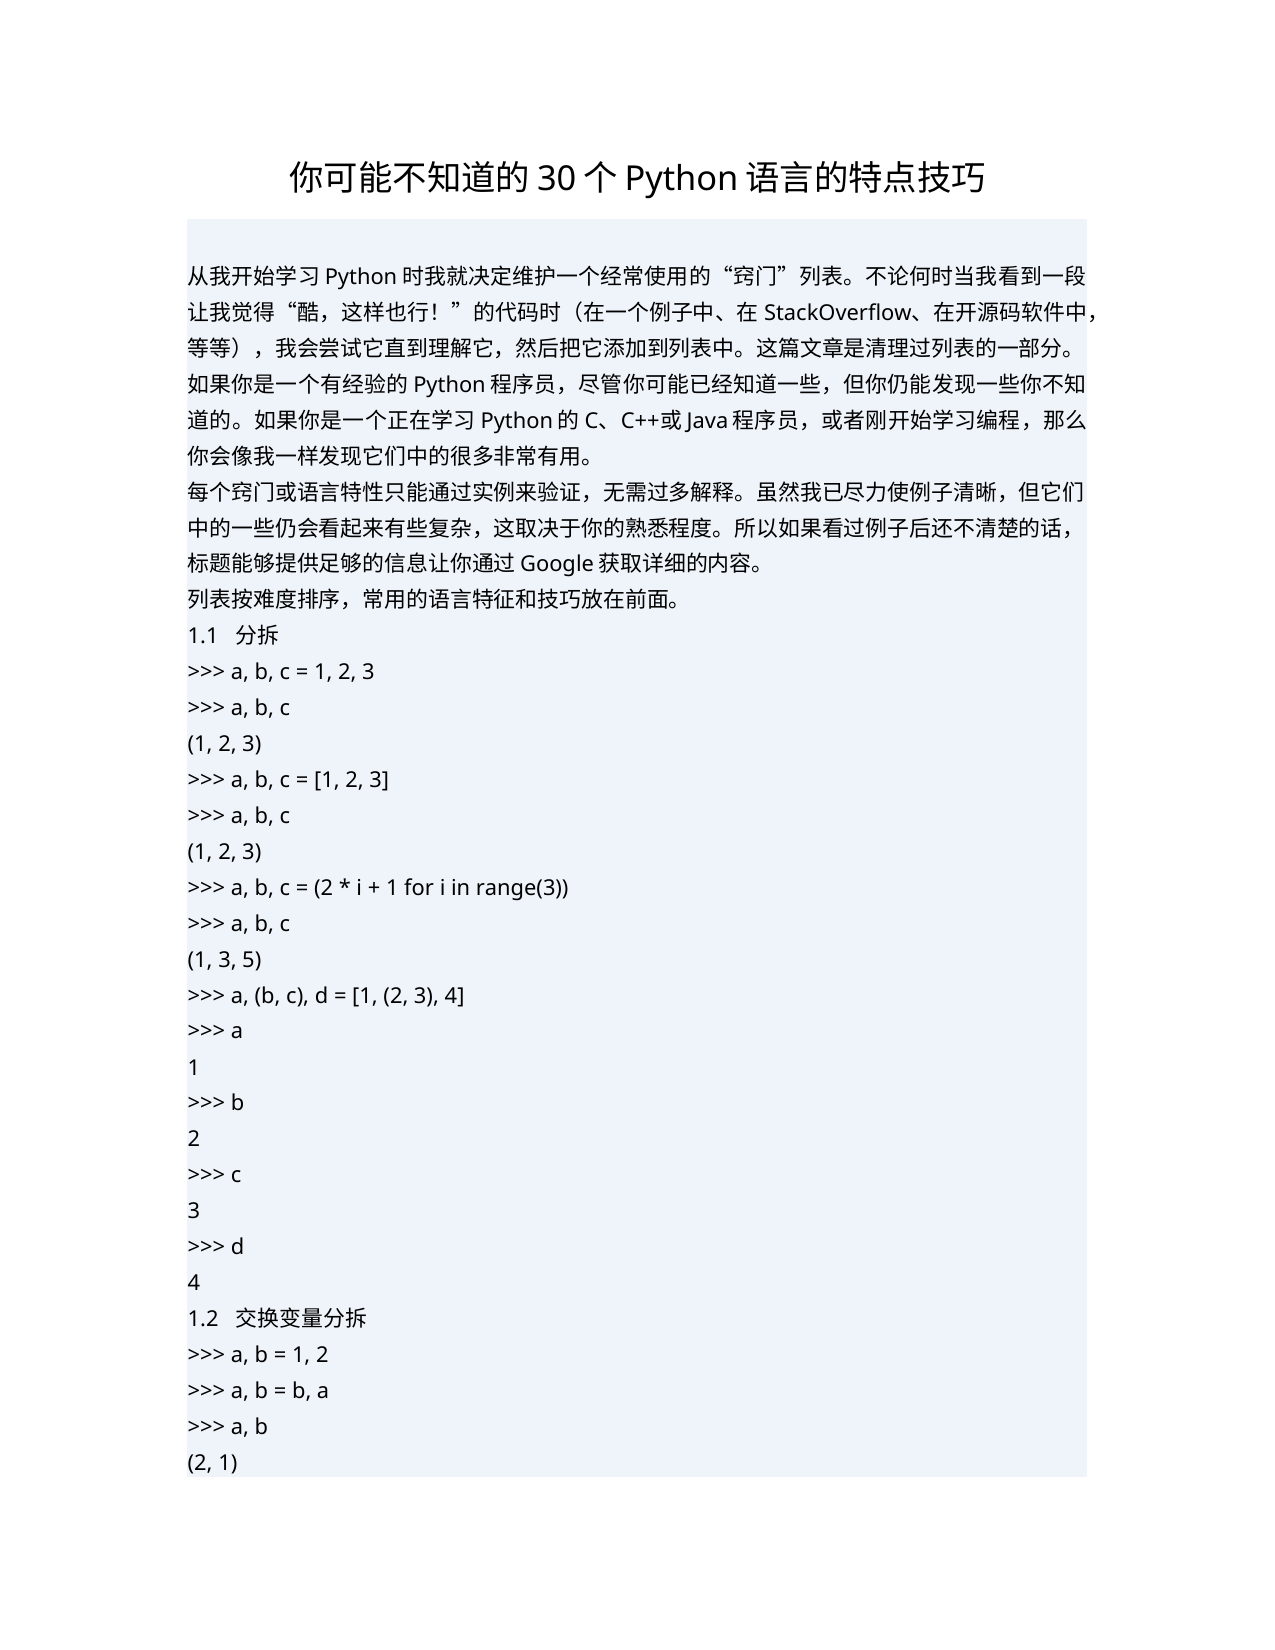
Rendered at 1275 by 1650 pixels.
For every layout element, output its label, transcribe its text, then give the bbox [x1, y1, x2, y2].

text >>> a, (b, c), d = [1, (2, 3), 4] [187, 973, 1087, 1009]
text >>> a, b, c = [1, 2, 3] [187, 758, 1087, 794]
text (1, 2, 3) [187, 722, 1087, 758]
text 列表按难度排序，常用的语言特征和技巧放在前面。 [187, 578, 1087, 614]
text 1.2 交换变量分拆 [187, 1297, 1087, 1333]
text >>> a, b = 1, 2 [187, 1333, 1087, 1369]
text >>> a [187, 1009, 1087, 1045]
text 从我开始学习Python时我就决定维护一个经常使用的“窍门”列表。不论何时当我看到一段让我觉得“酷，这样也行！”的代码时（在一个例子中、在StackOverflow、在开源码软件中，等等），我会尝试它直到理解它，然后把它添加到列表中。这篇文章是清理过列表的一部分。如果你是一个有经验的Python程序员，尽管你可能已经知道一些，但你仍能发现一些你不知道的。如果你是一个正在学习Python的C、C++或Java程序员，或者刚开始学习编程，那么你会像我一样发现它们中的很多非常有用。 [187, 255, 1087, 470]
text 你可能不知道的30个Python语言的特点技巧 [187, 150, 1087, 200]
text >>> a, b, c = 1, 2, 3 [187, 650, 1087, 686]
text 4 [187, 1261, 1087, 1297]
text >>> a, b = b, a [187, 1369, 1087, 1405]
text >>> a, b [187, 1405, 1087, 1441]
text >>> c [187, 1153, 1087, 1189]
text 3 [187, 1189, 1087, 1225]
text >>> d [187, 1225, 1087, 1261]
text (1, 2, 3) [187, 830, 1087, 866]
text (1, 3, 5) [187, 937, 1087, 973]
text >>> a, b, c = (2 * i + 1 for i in range(3)) [187, 866, 1087, 902]
text (2, 1) [187, 1441, 1087, 1477]
text 2 [187, 1117, 1087, 1153]
text >>> b [187, 1081, 1087, 1117]
text >>> a, b, c [187, 686, 1087, 722]
text >>> a, b, c [187, 902, 1087, 937]
text 1.1 分拆 [187, 614, 1087, 650]
text 每个窍门或语言特性只能通过实例来验证，无需过多解释。虽然我已尽力使例子清晰，但它们中的一些仍会看起来有些复杂，这取决于你的熟悉程度。所以如果看过例子后还不清楚的话，标题能够提供足够的信息让你通过Google获取详细的内容。 [187, 470, 1087, 578]
text >>> a, b, c [187, 794, 1087, 830]
text 1 [187, 1045, 1087, 1081]
